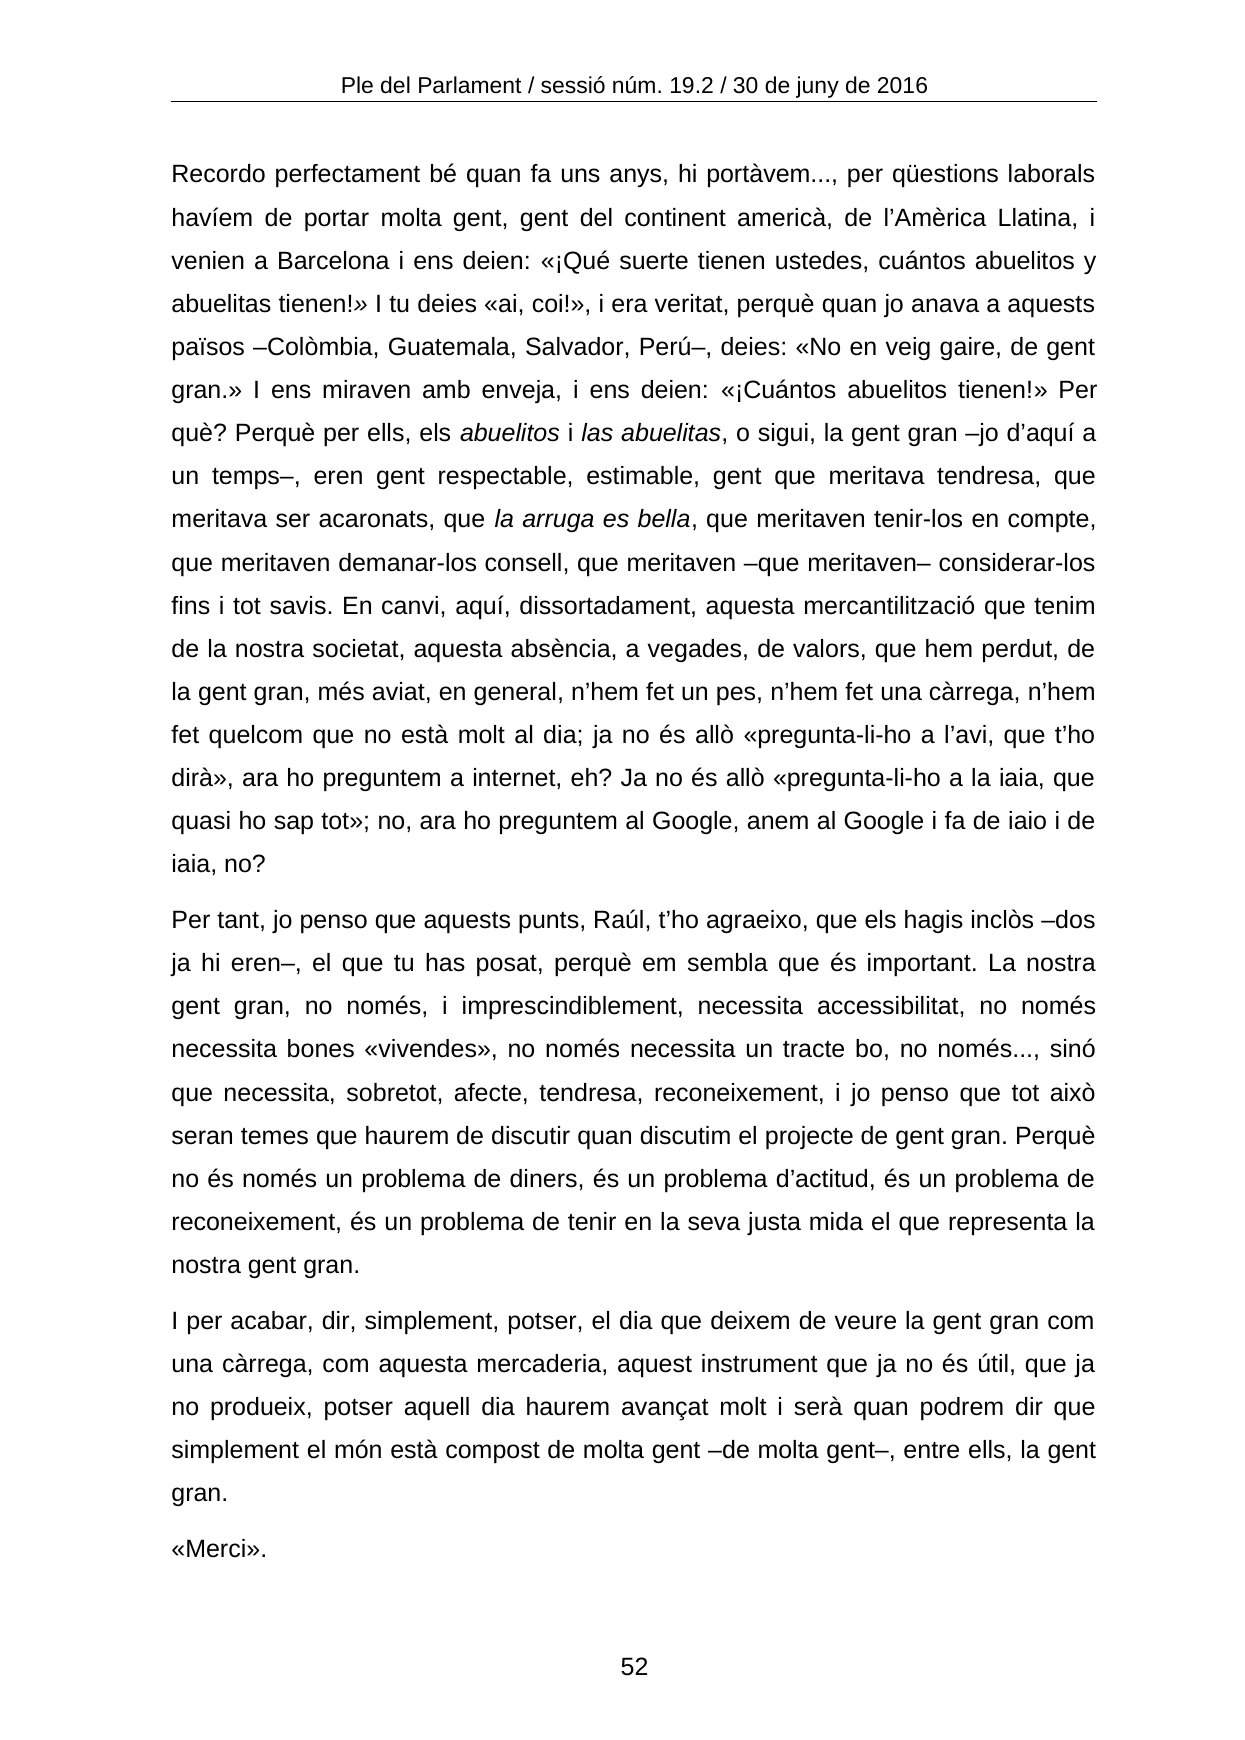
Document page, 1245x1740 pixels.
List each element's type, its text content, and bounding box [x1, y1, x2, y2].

text Recordo perfectament bé quan fa uns anys, hi portàvem..., per qüestions laborals havíem de portar molta gent, gent del continent americà, de l’Amèrica Llatina, i venien a Barcelona i ens deien: «¡Qué suerte tienen ustedes, cuántos abuelitos y abuelitas tienen!» I tu deies «ai, coi!», i era veritat, perquè quan jo anava a aquests països –Colòmbia, Guatemala, Salvador, Perú–, deies: «No en veig gaire, de gent gran.» I ens miraven amb enveja, i ens deien: «¡Cuántos abuelitos tienen!» Per què? Perquè per ells, els abuelitos i las abuelitas, o sigui, la gent gran –jo d’aquí a un temps–, eren gent respectable, estimable, gent que meritava tendresa, que meritava ser acaronats, que la arruga es bella, que meritaven tenir-los en compte, que meritaven demanar-los consell, que meritaven –que meritaven– considerar-los fins i tot savis. En canvi, aquí, dissortadament, aquesta mercantilització que tenim de la nostra societat, aquesta absència, a vegades, de valors, que hem perdut, de la gent gran, més aviat, en general, n’hem fet un pes, n’hem fet una càrrega, n’hem fet quelcom que no està molt al dia; ja no és allò «pregunta-li-ho a l’avi, que t’ho dirà», ara ho preguntem a internet, eh? Ja no és allò «pregunta-li-ho a la iaia, que quasi ho sap tot»; no, ara ho preguntem al Google, anem al Google i fa de iaio i de iaia, no? [171, 159, 1097, 878]
text «Merci». [171, 1534, 1097, 1563]
text I per acabar, dir, simplement, potser, el dia que deixem de veure la gent gran com una càrrega, com aquesta mercaderia, aquest instrument que ja no és útil, que ja no produeix, potser aquell dia haurem avançat molt i serà quan podrem dir que simplement el món està compost de molta gent –de molta gent–, entre ells, la gent gran. [171, 1306, 1097, 1507]
text Per tant, jo penso que aquests punts, Raúl, t’ho agraeixo, que els hagis inclòs –dos ja hi eren–, el que tu has posat, perquè em sembla que és important. La nostra gent gran, no només, i imprescindiblement, necessita accessibilitat, no només necessita bones «vivendes», no només necessita un tracte bo, no només..., sinó que necessita, sobretot, afecte, tendresa, reconeixement, i jo penso que tot això seran temes que haurem de discutir quan discutim el projecte de gent gran. Perquè no és només un problema de diners, és un problema d’actitud, és un problema de reconeixement, és un problema de tenir en la seva justa mida el que representa la nostra gent gran. [171, 905, 1097, 1279]
